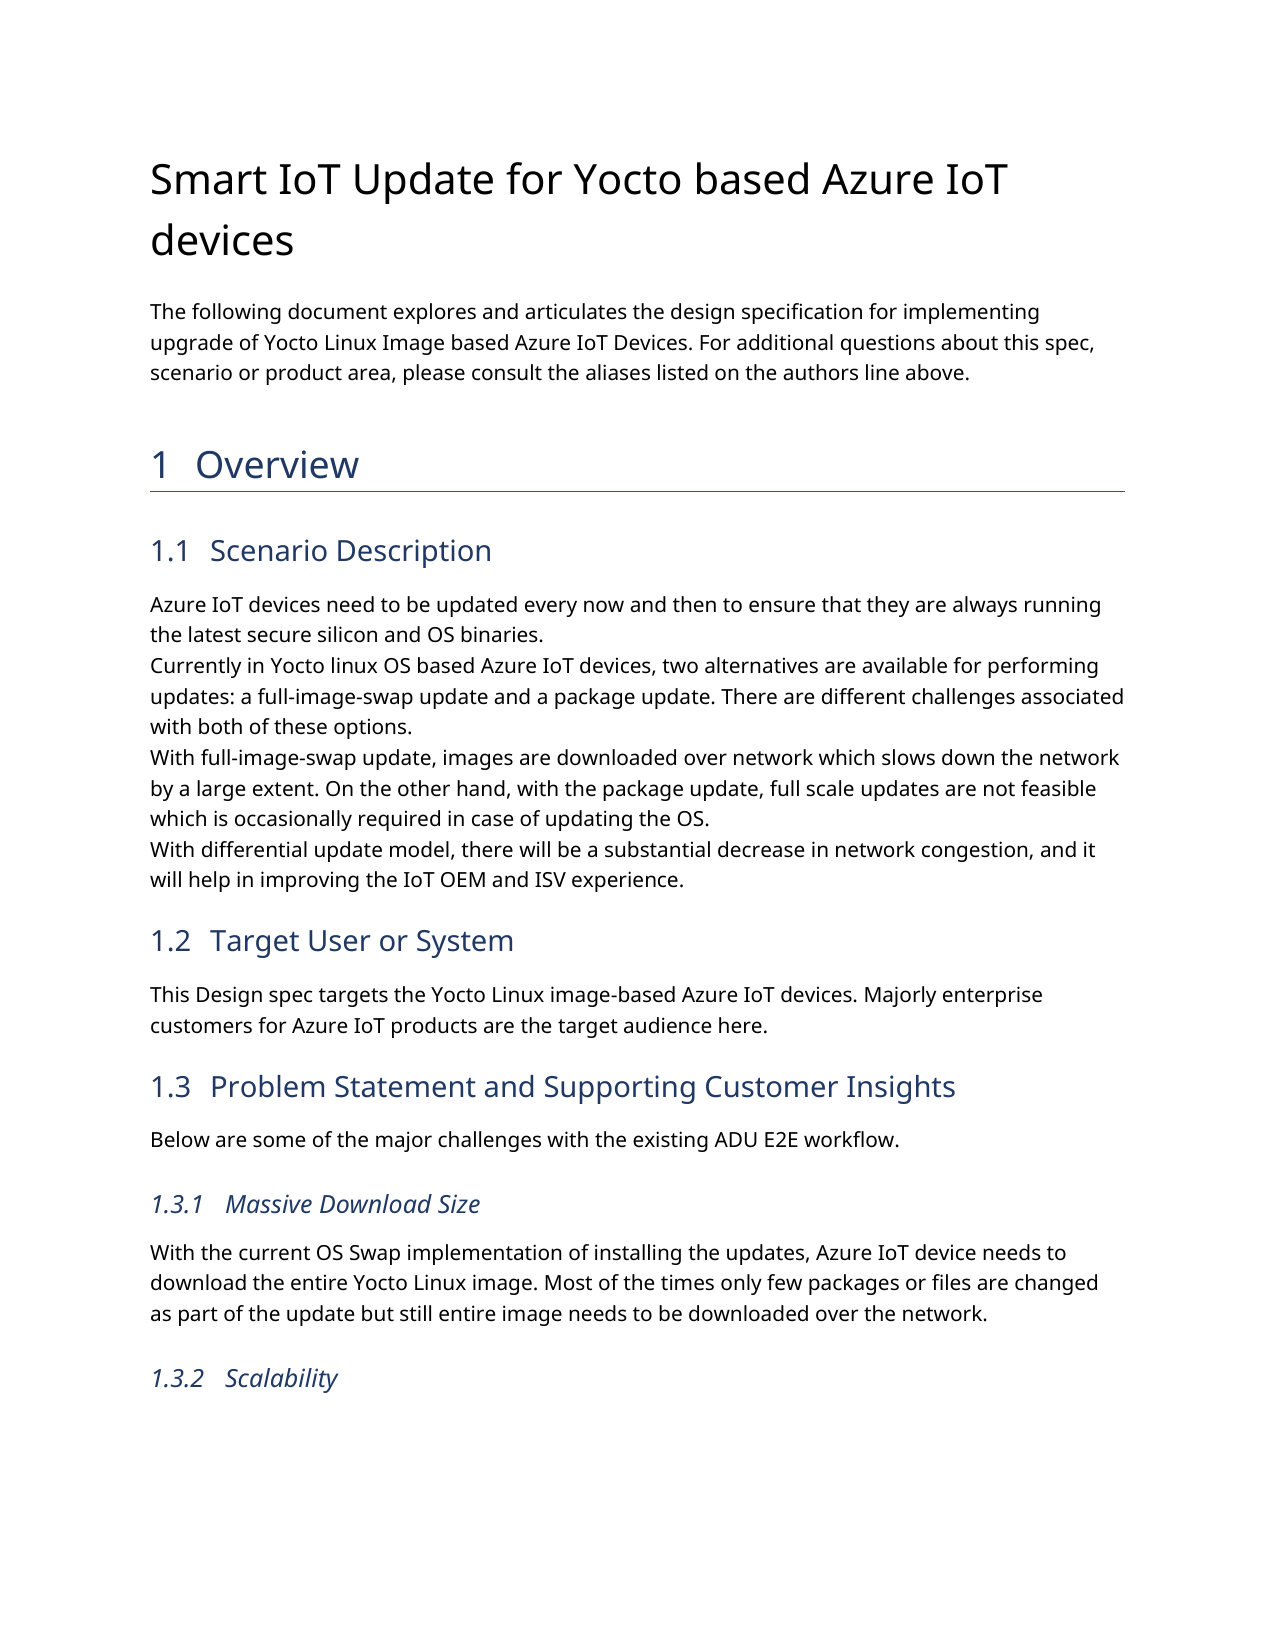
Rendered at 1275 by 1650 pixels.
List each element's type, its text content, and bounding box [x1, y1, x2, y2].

text Below are some of the major challenges with the existing ADU E2E workflow. [150, 1125, 1125, 1154]
subtitle Scenario Description [150, 531, 1125, 570]
text With full-image-swap update, images are downloaded over network which slows down the network by a large extent. On the other hand, with the package update, full scale updates are not feasible which is occasionally required in case of updating the OS. [150, 743, 1125, 833]
text This Design spec targets the Yocto Linux image-based Azure IoT devices. Majorly enterprise customers for Azure IoT products are the target audience here. [150, 980, 1125, 1039]
subtitle Overview [150, 438, 1125, 491]
text Smart IoT Update for Yocto based Azure IoT devices [150, 150, 1125, 268]
text With the current OS Swap implementation of installing the updates, Azure IoT device needs to download the entire Yocto Linux image. Most of the times only few packages or files are changed as part of the update but still entire image needs to be downloaded over the network. [150, 1238, 1125, 1327]
text Currently in Yocto linux OS based Azure IoT devices, two alternatives are available for performing updates: a full-image-swap update and a package update. There are different challenges associated with both of these options. [150, 651, 1125, 741]
text With differential update model, there will be a substantial decrease in network congestion, and it will help in improving the IoT OEM and ISV experience. [150, 835, 1125, 894]
subtitle Massive Download Size [150, 1187, 1125, 1221]
text Azure IoT devices need to be updated every now and then to ensure that they are always running the latest secure silicon and OS binaries. [150, 590, 1125, 649]
subtitle Scalability [150, 1360, 1125, 1394]
subtitle Problem Statement and Supporting Customer Insights [150, 1066, 1125, 1106]
subtitle Target User or System [150, 921, 1125, 960]
text The following document explores and articulates the design specification for implementing upgrade of Yocto Linux Image based Azure IoT Devices. For additional questions about this spec, scenario or product area, please consult the aliases listed on the authors line above. [150, 297, 1125, 387]
